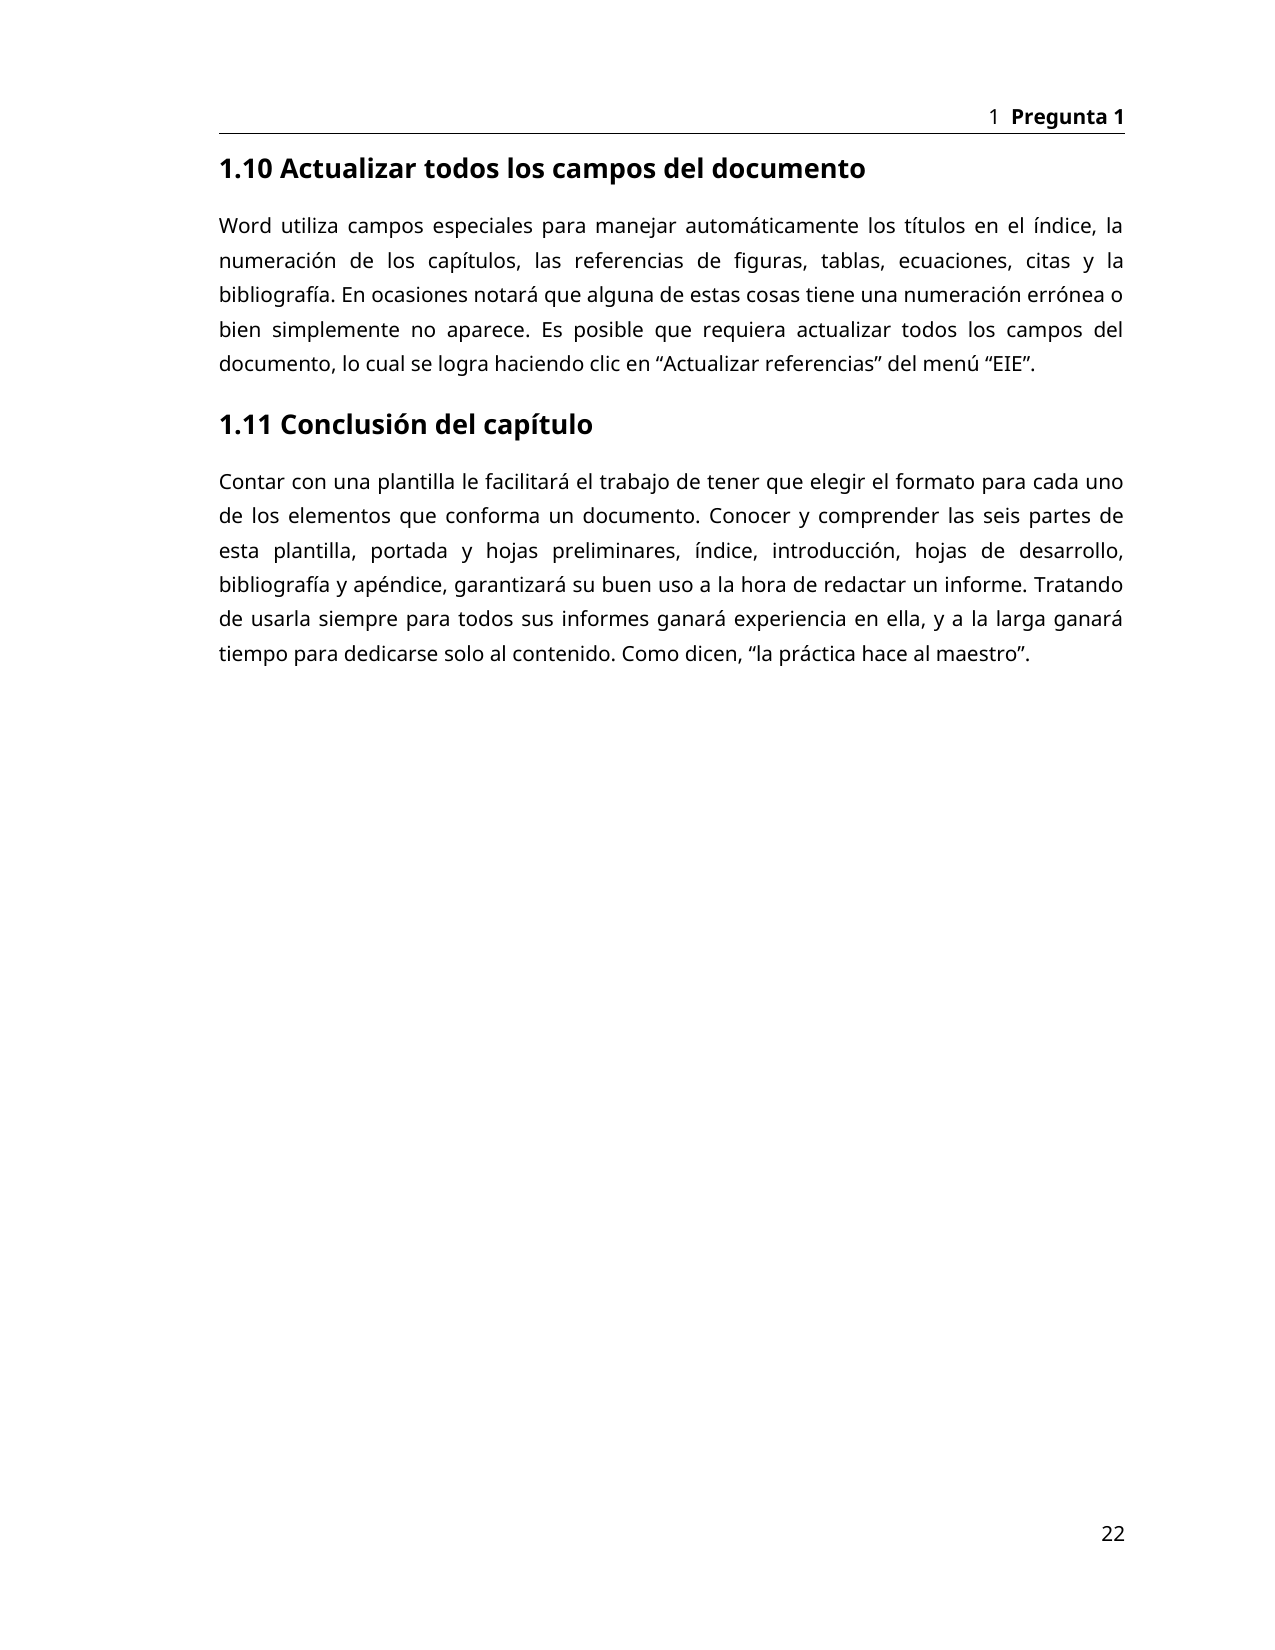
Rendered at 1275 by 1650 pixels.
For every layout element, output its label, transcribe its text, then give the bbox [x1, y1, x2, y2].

text Word utiliza campos especiales para manejar automáticamente los títulos en el índice, la numeración de los capítulos, las referencias de figuras, tablas, ecuaciones, citas y la bibliografía. En ocasiones notará que alguna de estas cosas tiene una numeración errónea o bien simplemente no aparece. Es posible que requiera actualizar todos los campos del documento, lo cual se logra haciendo clic en “Actualizar referencias” del menú “EIE”. [218, 212, 1125, 378]
text Contar con una plantilla le facilitará el trabajo de tener que elegir el formato para cada uno de los elementos que conforma un documento. Conocer y comprender las seis partes de esta plantilla, portada y hojas preliminares, índice, introducción, hojas de desarrollo, bibliografía y apéndice, garantizará su buen uso a la hora de redactar un informe. Tratando de usarla siempre para todos sus informes ganará experiencia en ella, y a la larga ganará tiempo para dedicarse solo al contenido. Como dicen, “la práctica hace al maestro”. [218, 467, 1125, 667]
subtitle Conclusión del capítulo [218, 405, 1125, 442]
subtitle Actualizar todos los campos del documento [218, 150, 1125, 187]
